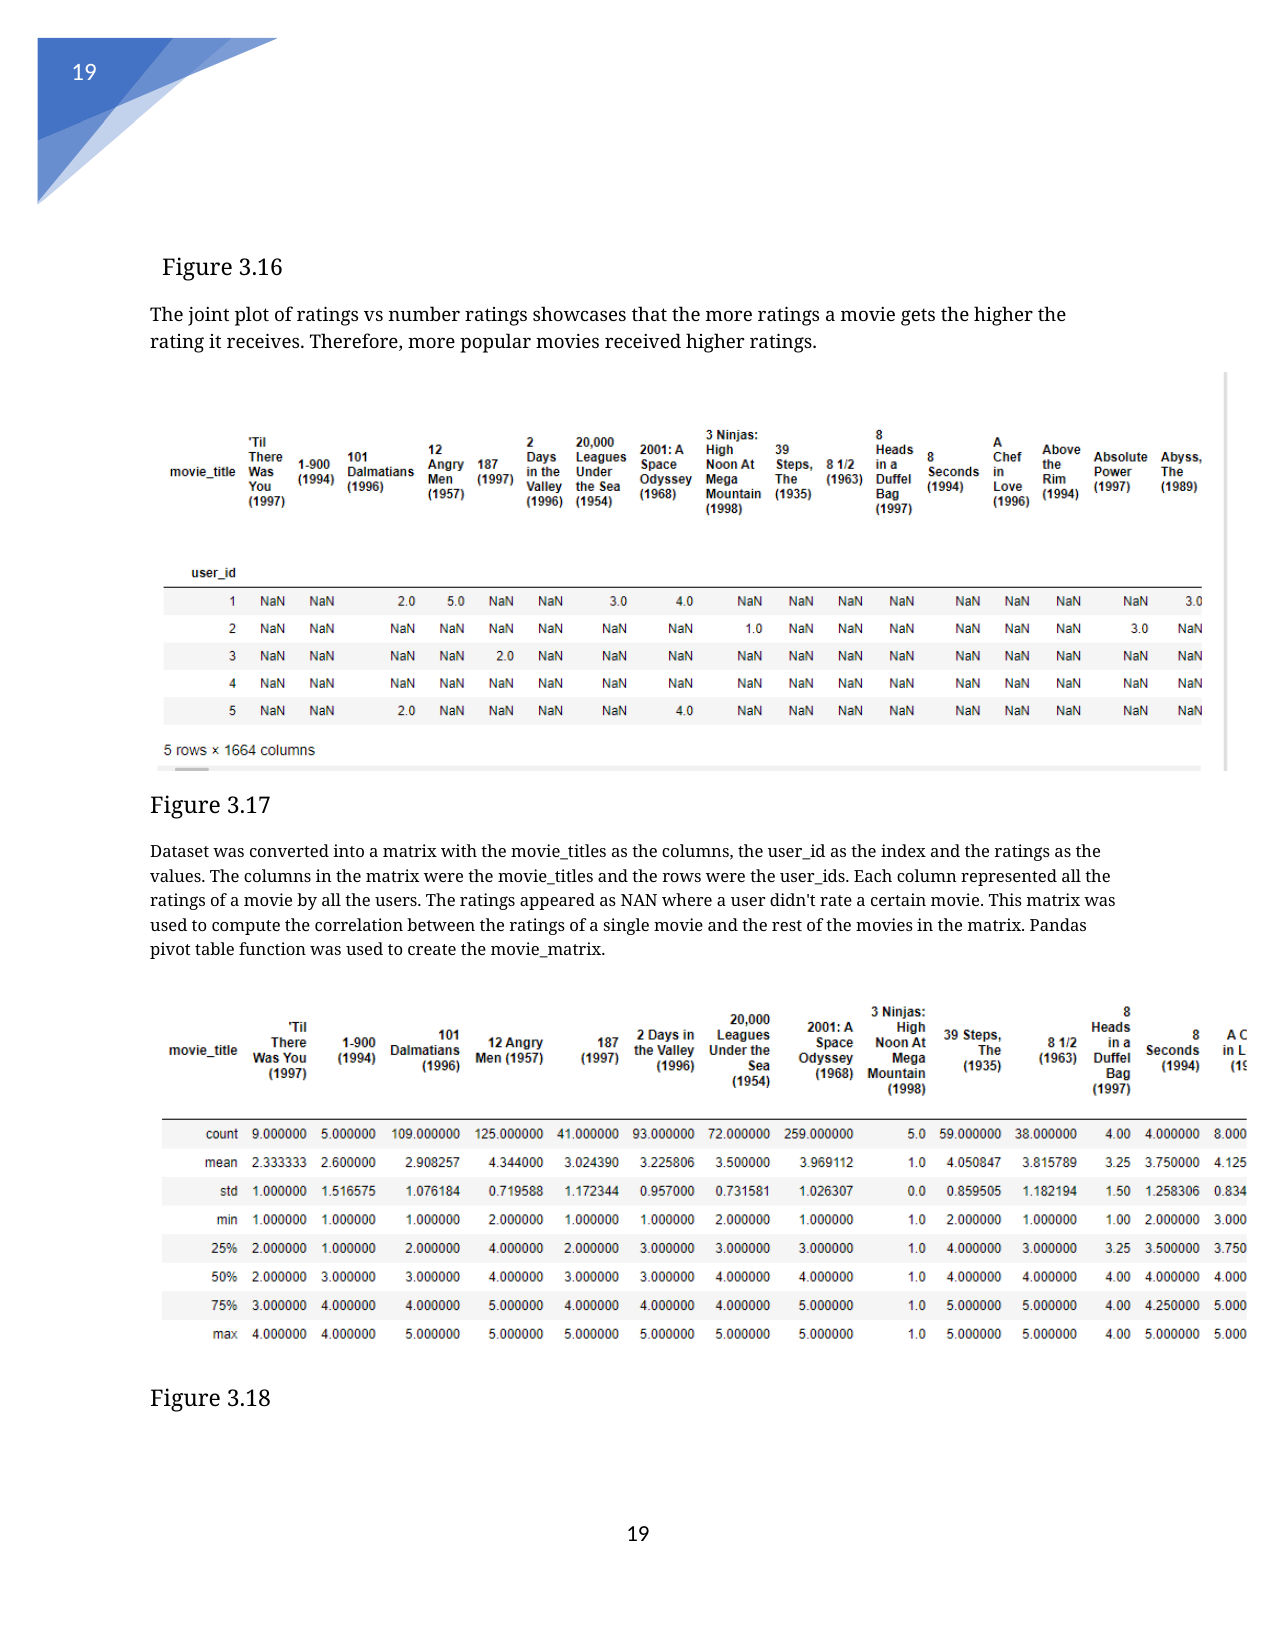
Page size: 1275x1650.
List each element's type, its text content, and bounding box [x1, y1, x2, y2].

picture [150, 978, 1261, 1364]
picture [37, 37, 279, 206]
text Figure 3.17 [150, 789, 1125, 821]
text Dataset was converted into a matrix with the movie_titles as the columns, the user_id as the index and the ratings as the values. The columns in the matrix were the movie_titles and the rows were the user_ids. Each column represented all the ratings of a movie by all the users. The ratings appeared as NAN where a user didn't rate a certain movie. This matrix was used to compute the correlation between the ratings of a single movie and the rest of the movies in the matrix. Pandas pivot table function was used to create the movie_matrix. [150, 840, 1125, 960]
picture [150, 372, 1228, 771]
text Figure 3.18 [150, 1382, 1125, 1413]
text The joint plot of ratings vs number ratings showcases that the more ratings a movie gets the higher the rating it receives. Therefore, more popular movies received higher ratings. [150, 301, 1125, 354]
text Figure 3.16 [150, 251, 1125, 282]
